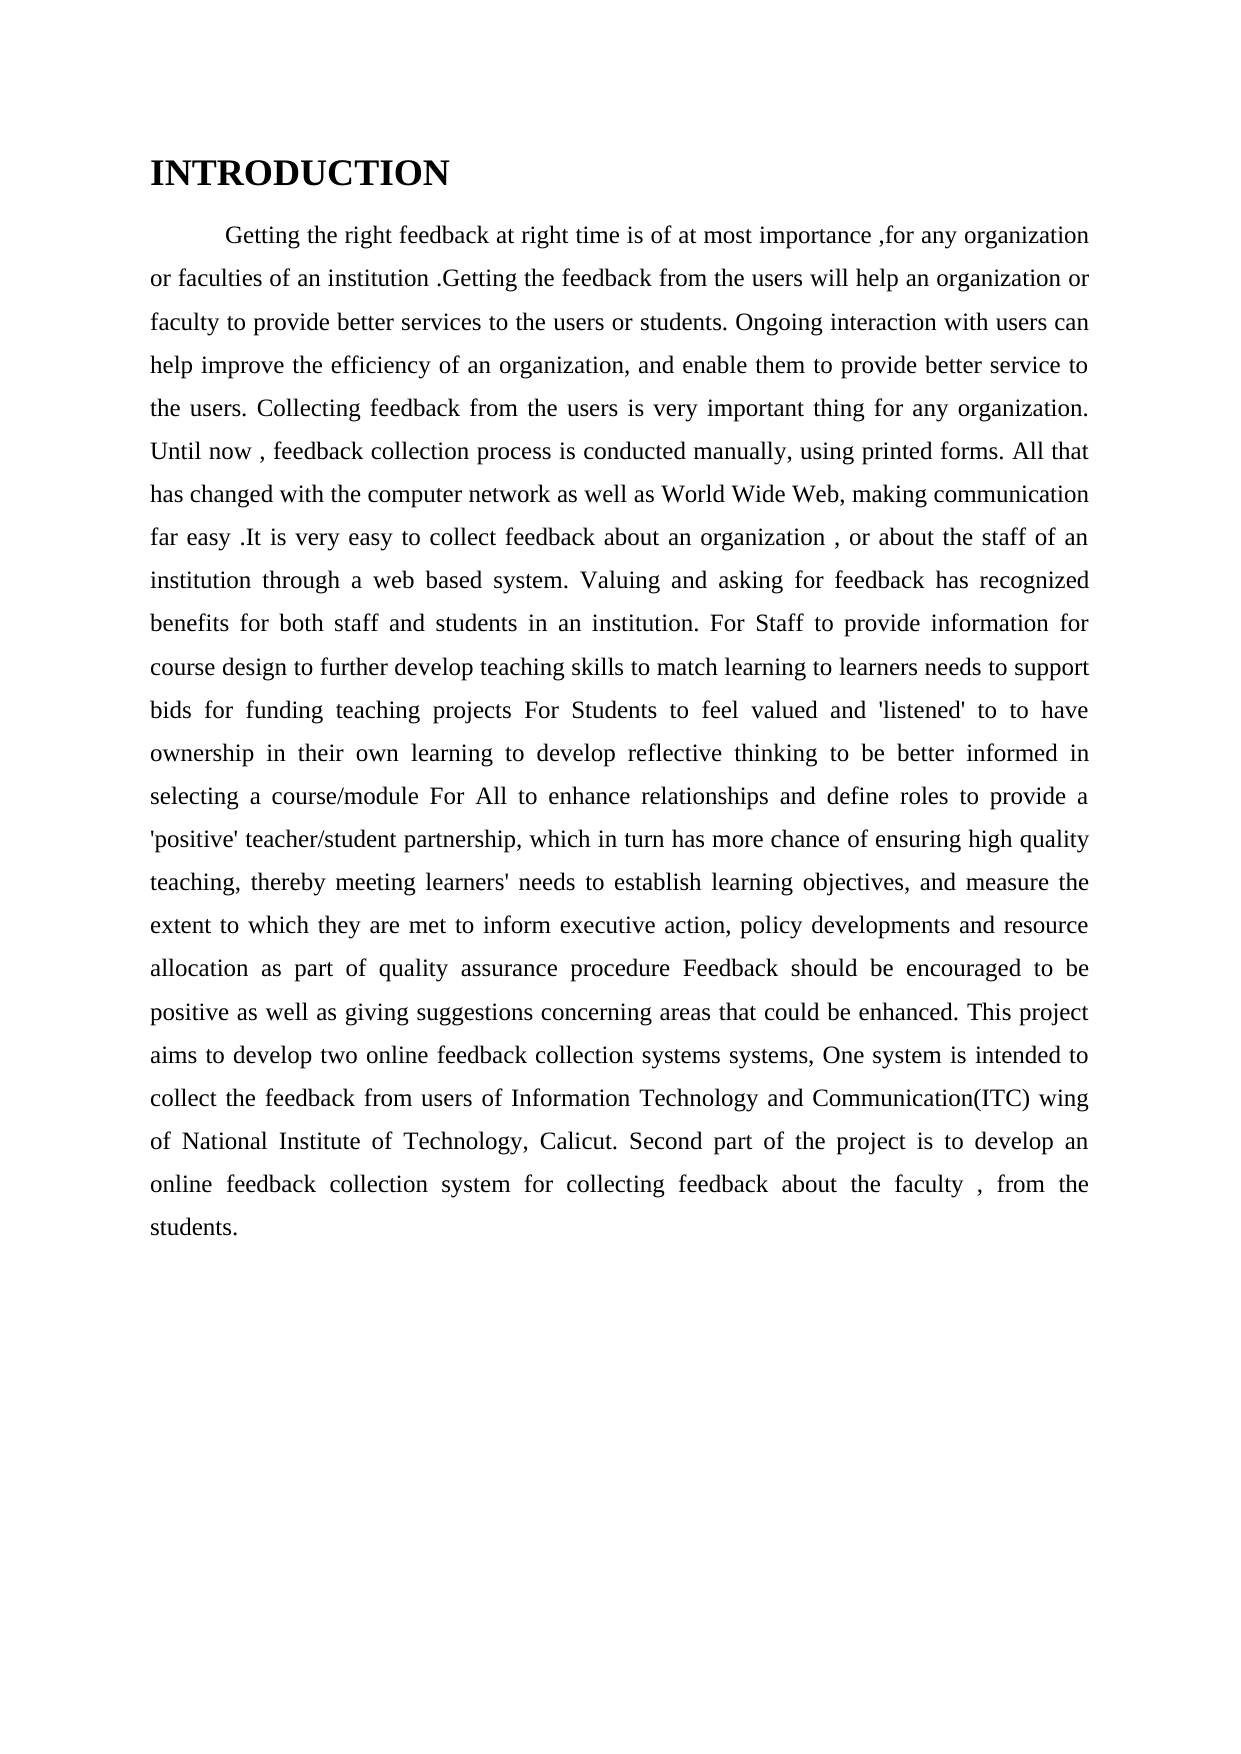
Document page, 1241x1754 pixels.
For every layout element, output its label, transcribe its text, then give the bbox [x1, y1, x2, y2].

text INTRODUCTION [150, 150, 1090, 193]
text Getting the right feedback at right time is of at most importance ,for any organization or faculties of an institution .Getting the feedback from the users will help an organization or faculty to provide better services to the users or students. Ongoing interaction with users can help improve the efficiency of an organization, and enable them to provide better service to the users. Collecting feedback from the users is very important thing for any organization. Until now , feedback collection process is conducted manually, using printed forms. All that has changed with the computer network as well as World Wide Web, making communication far easy .It is very easy to collect feedback about an organization , or about the staff of an institution through a web based system. Valuing and asking for feedback has recognized benefits for both staff and students in an institution. For Staff to provide information for course design to further develop teaching skills to match learning to learners needs to support bids for funding teaching projects For Students to feel valued and 'listened' to to have ownership in their own learning to develop reflective thinking to be better informed in selecting a course/module For All to enhance relationships and define roles to provide a 'positive' teacher/student partnership, which in turn has more chance of ensuring high quality teaching, thereby meeting learners' needs to establish learning objectives, and measure the extent to which they are met to inform executive action, policy developments and resource allocation as part of quality assurance procedure Feedback should be encouraged to be positive as well as giving suggestions concerning areas that could be enhanced. This project aims to develop two online feedback collection systems systems, One system is intended to collect the feedback from users of Information Technology and Communication(ITC) wing of National Institute of Technology, Calicut. Second part of the project is to develop an online feedback collection system for collecting feedback about the faculty , from the students. [150, 220, 1090, 1241]
